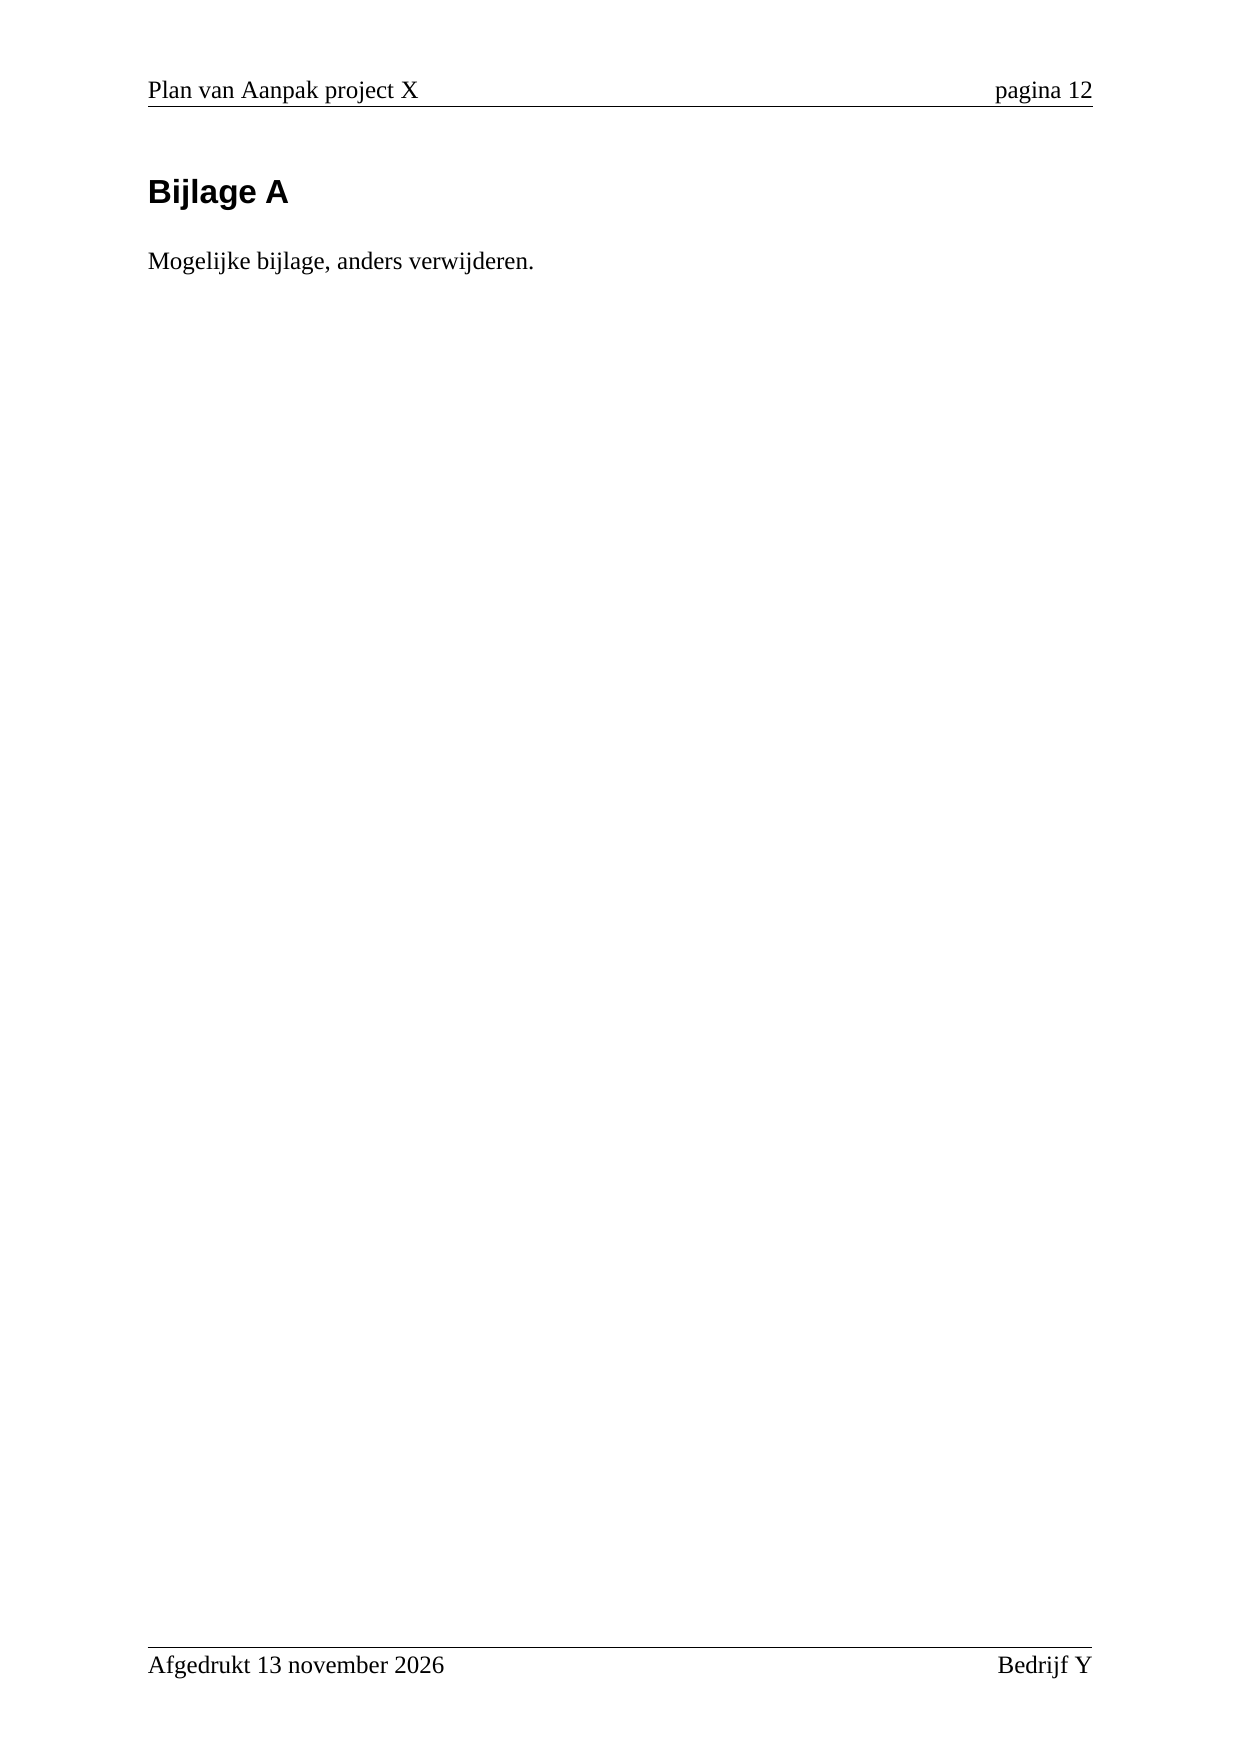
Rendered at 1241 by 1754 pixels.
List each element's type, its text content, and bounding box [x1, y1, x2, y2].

subtitle Bijlage A [148, 173, 1093, 211]
text Mogelijke bijlage, anders verwijderen. [148, 246, 1093, 275]
